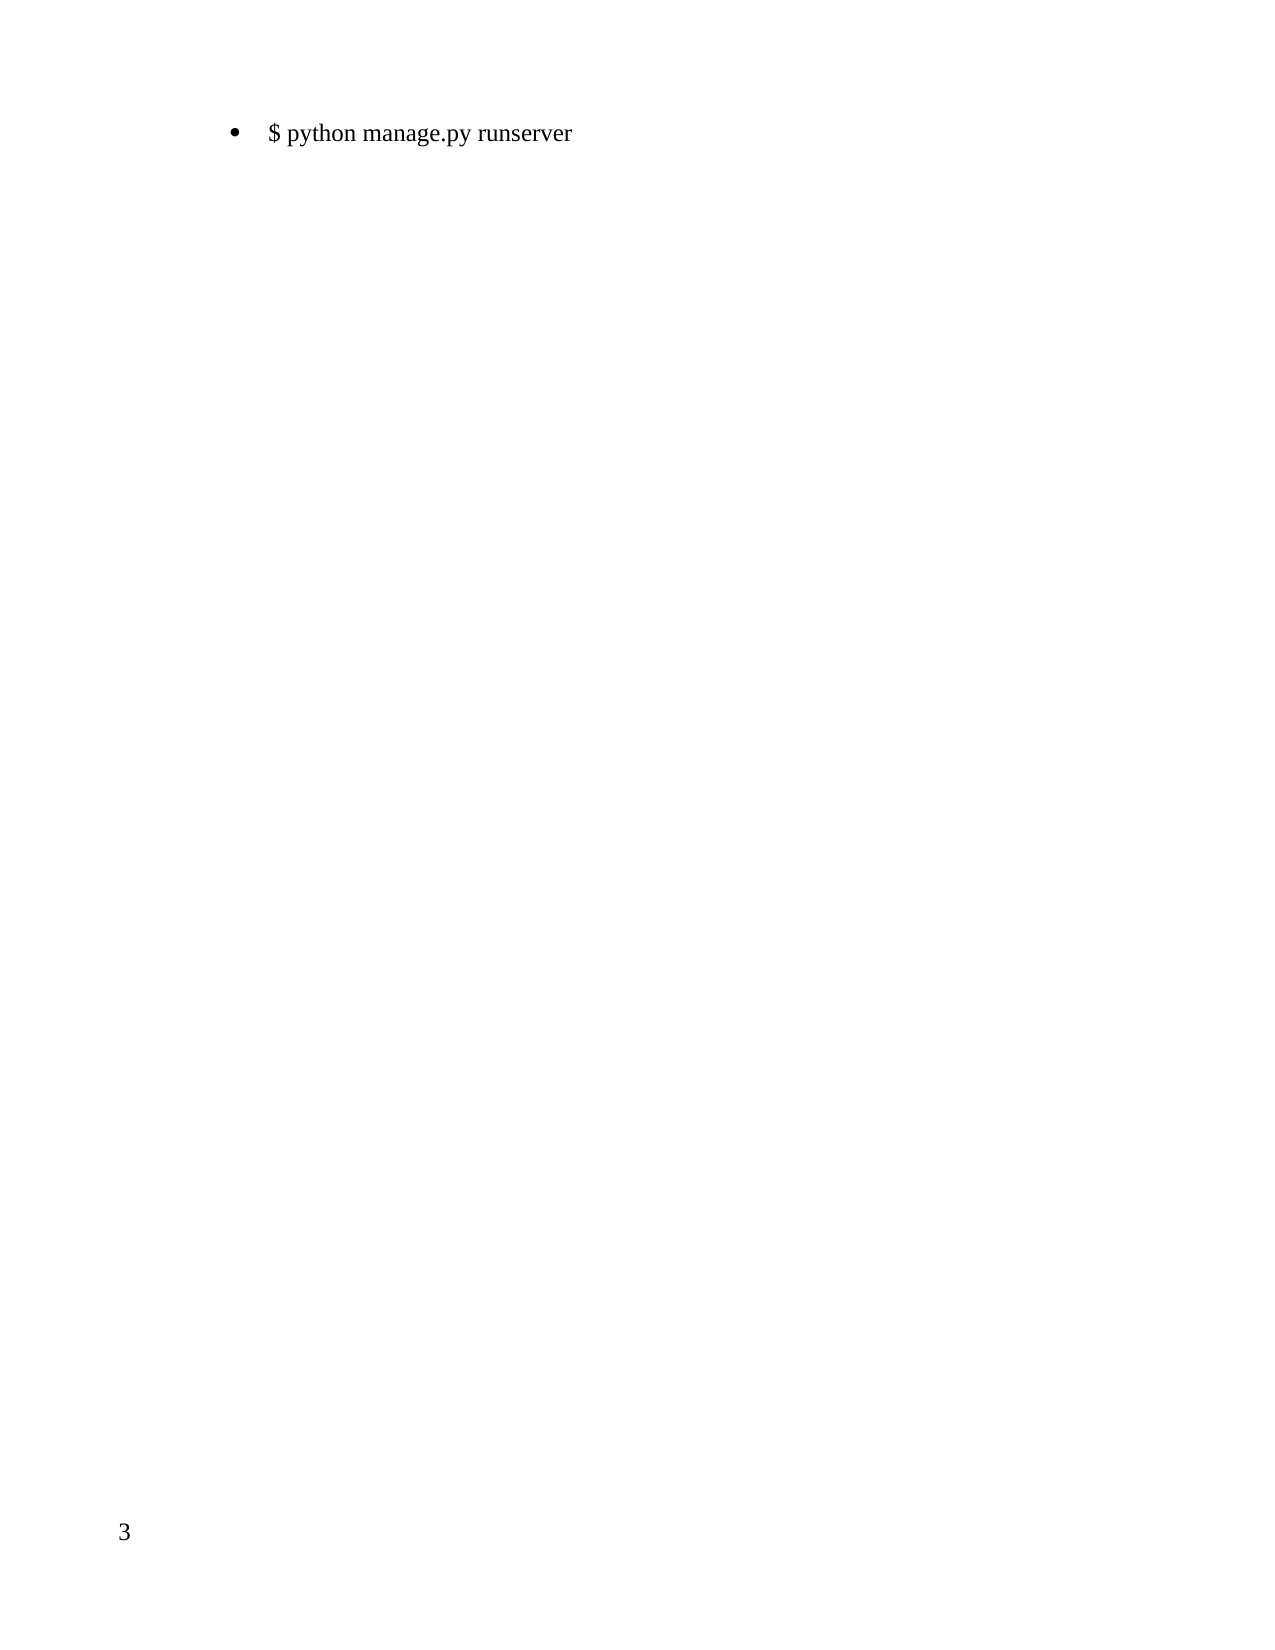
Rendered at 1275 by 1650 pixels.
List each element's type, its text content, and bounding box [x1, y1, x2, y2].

list $ python manage.py runserver [231, 118, 1157, 147]
